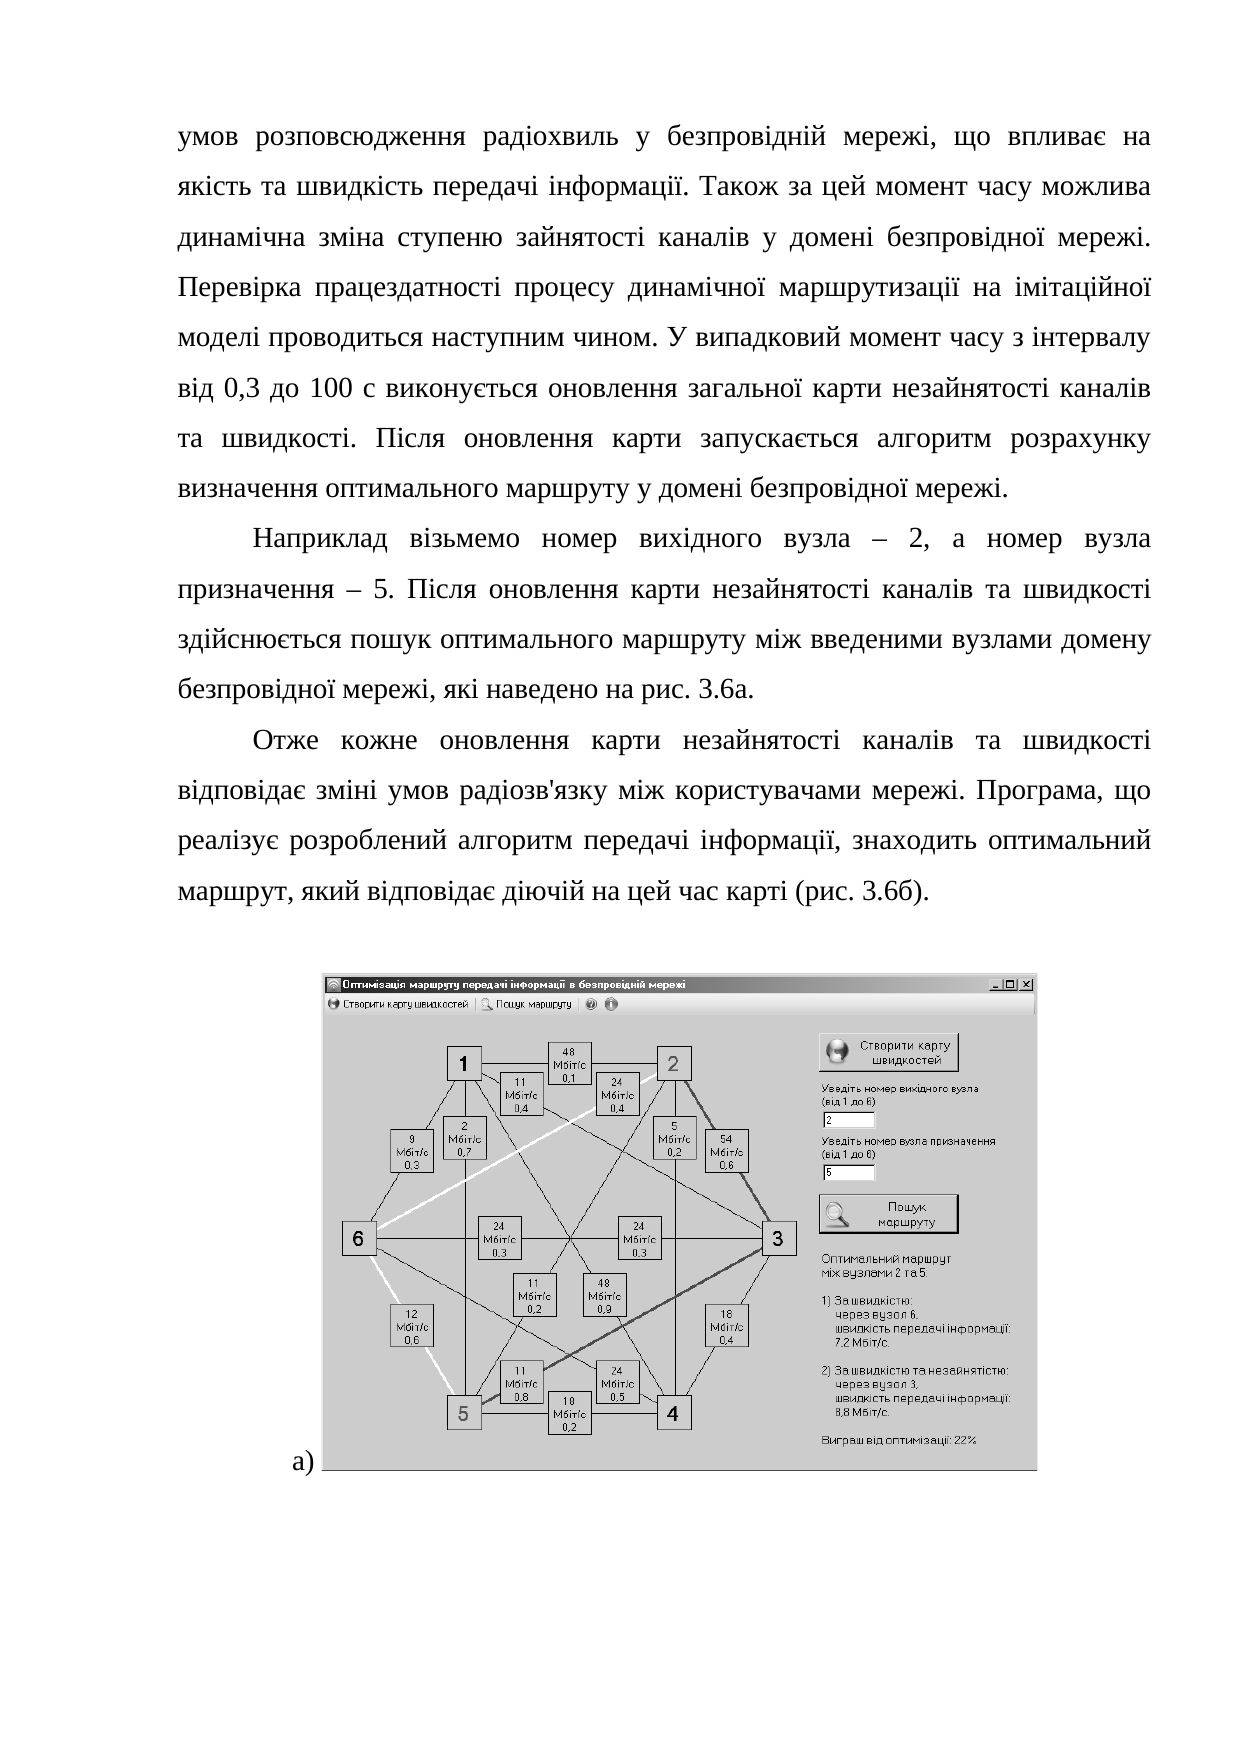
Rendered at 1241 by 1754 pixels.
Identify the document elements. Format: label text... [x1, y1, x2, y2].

text Отже кожне оновлення карти незайнятості каналів та швидкості відповідає зміні умов радіозв'язку між користувачами мережі. Програма, що реалізує розроблений алгоритм передачі інформації, знаходить оптимальний маршрут, який відповідає діючій на цей час карті (рис. 3.6б). [177, 722, 1152, 906]
text а) [177, 973, 1152, 1477]
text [177, 118, 1152, 504]
text Наприклад візьмемо номер вихідного вузла – 2, а номер вузла призначення – 5. Після оновлення карти незайнятості каналів та швидкості здійснюється пошук оптимального маршруту між введеними вузлами домену безпровідної мережі, які наведено на рис. 3.6а. [177, 521, 1152, 705]
